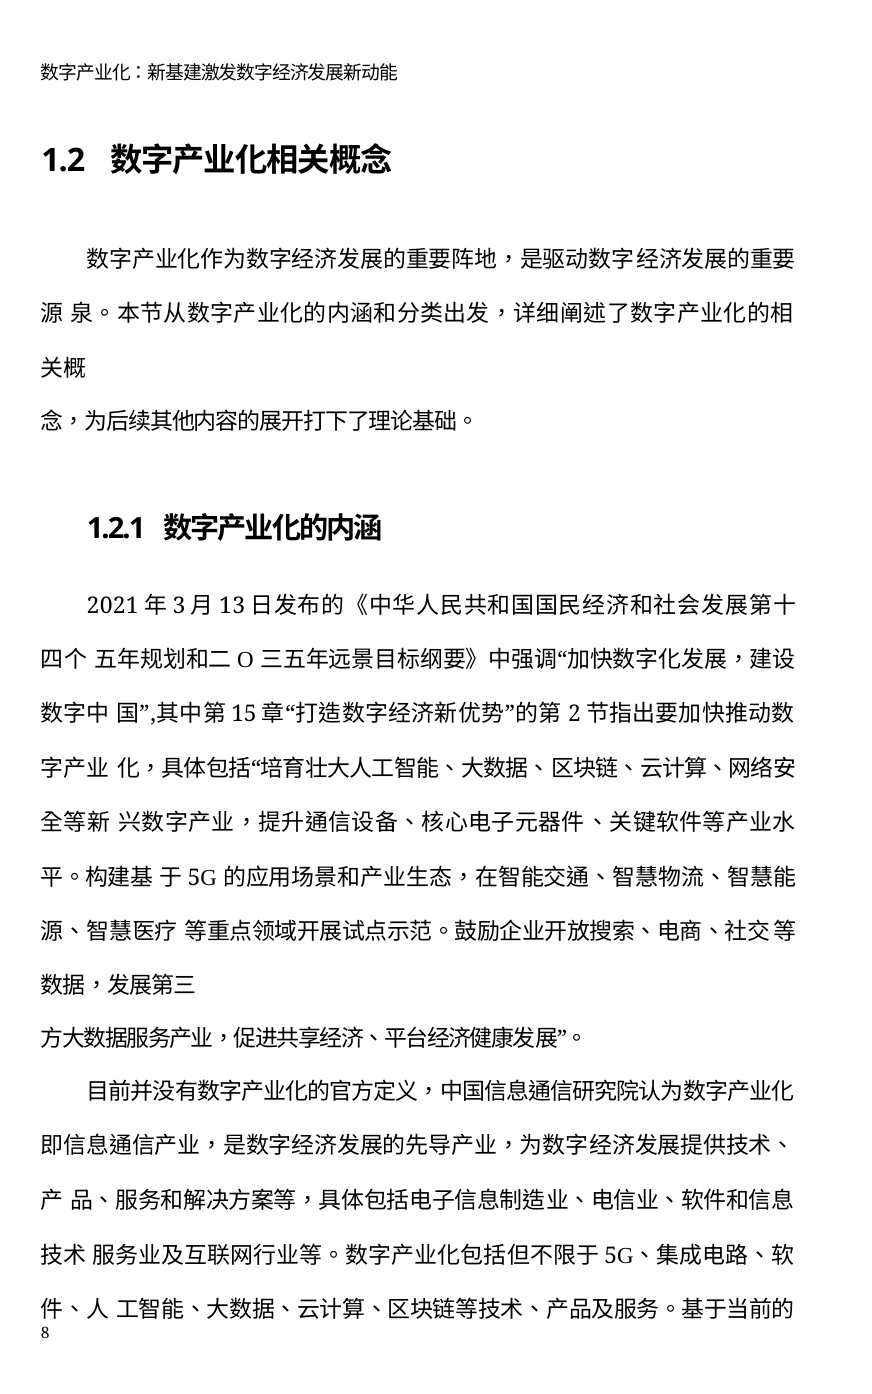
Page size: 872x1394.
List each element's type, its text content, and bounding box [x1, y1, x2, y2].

text 方大数据服务产业，促进共享经济、平台经济健康发展”。 [41, 1024, 798, 1052]
text 念，为后续其他内容的展开打下了理论基础。 [41, 407, 798, 435]
text 数字产业化作为数字经济发展的重要阵地，是驱动数字经济发展的重要源 泉。本节从数字产业化的内涵和分类出发，详细阐述了数字产业化的相关概 [41, 243, 796, 383]
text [41, 1075, 794, 1325]
text 2021年3月13日发布的《中华人民共和国国民经济和社会发展第十四个 五年规划和二O 三五年远景目标纲要》中强调“加快数字化发展，建设数字中 国”,其中第15章“打造数字经济新优势”的第2节指出要加快推动数字产业 化，具体包括“培育壮大人工智能、大数据、区块链、云计算、网络安全等新 兴数字产业，提升通信设备、核心电子元器件、关键软件等产业水平。构建基 于5G 的应用场景和产业生态，在智能交通、智慧物流、智慧能源、智慧医疗 等重点领域开展试点示范。鼓励企业开放搜索、电商、社交等数据，发展第三 [41, 589, 796, 1001]
text 1.2.1 数字产业化的内涵 [87, 510, 798, 546]
text 1.2 数字产业化相关概念 [41, 139, 798, 179]
text 数字产业化：新基建激发数字经济发展新动能 [41, 61, 798, 84]
